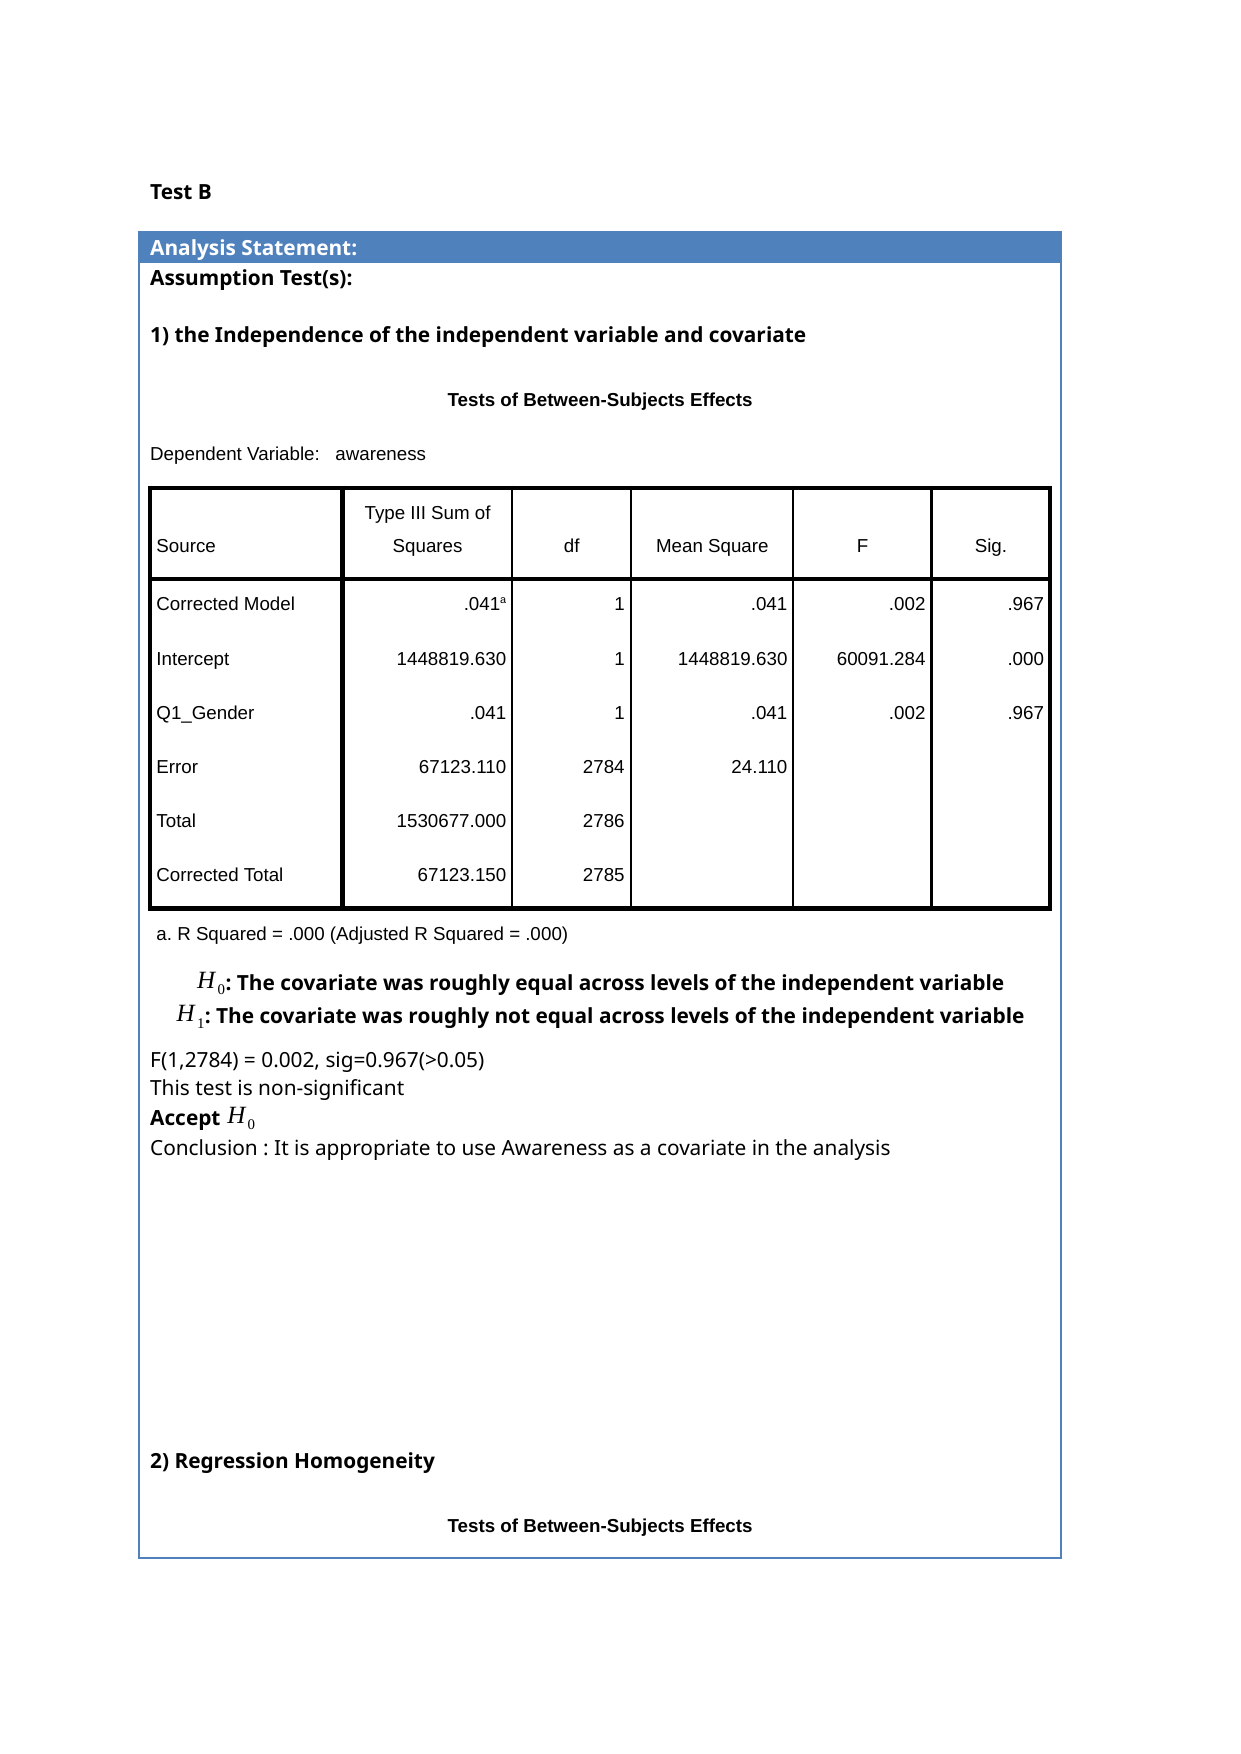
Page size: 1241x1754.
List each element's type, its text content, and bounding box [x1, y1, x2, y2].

table_header Analysis Statement: [140, 233, 1060, 261]
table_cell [140, 263, 1060, 1557]
subtitle Test B [150, 177, 1090, 206]
